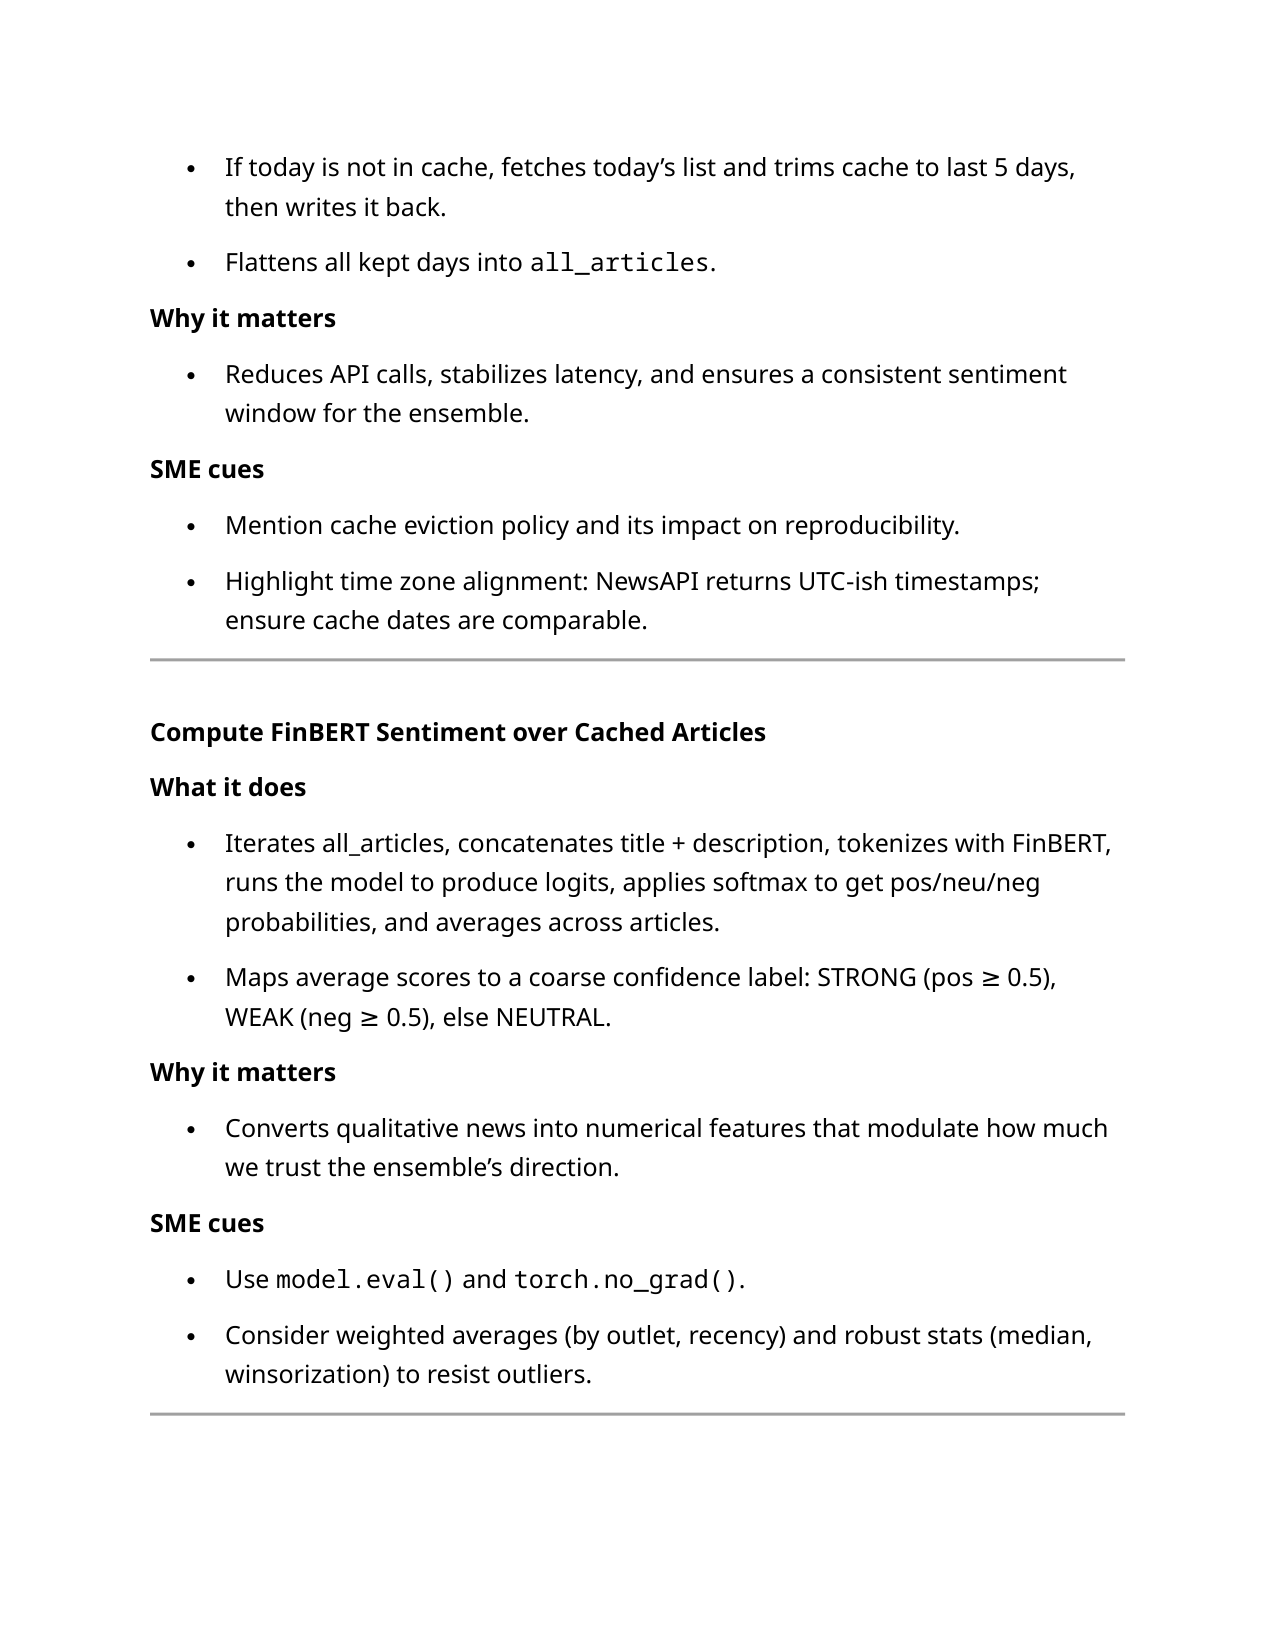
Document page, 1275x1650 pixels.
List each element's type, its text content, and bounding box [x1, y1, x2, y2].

list Reduces API calls, stabilizes latency, and ensures a consistent sentiment window for the ensemble. [187, 357, 1125, 430]
text Compute FinBERT Sentiment over Cached Articles [150, 714, 1125, 748]
list Highlight time zone alignment: NewsAPI returns UTC‐ish timestamps; ensure cache dates are comparable. [187, 563, 1125, 637]
list Iterates all_articles, concatenates title + description, tokenizes with FinBERT, runs the model to produce logits, applies softmax to get pos/neu/neg probabilities, and averages across articles. [187, 826, 1125, 938]
text What it does [150, 770, 1125, 804]
list Maps average scores to a coarse confidence label: STRONG (pos ≥ 0.5), WEAK (neg ≥ 0.5), else NEUTRAL. [187, 960, 1125, 1033]
text SME cues [150, 452, 1125, 486]
list Use model.eval() and torch.no_grad(). [187, 1262, 1125, 1296]
list Consider weighted averages (by outlet, recency) and robust stats (median, winsorization) to resist outliers. [187, 1317, 1125, 1391]
list Flattens all kept days into all_articles. [187, 245, 1125, 279]
list Mention cache eviction policy and its impact on reproducibility. [187, 507, 1125, 542]
list If today is not in cache, fetches today’s list and trims cache to last 5 days, then writes it back. [187, 150, 1125, 223]
text Why it matters [150, 1055, 1125, 1089]
list Converts qualitative news into numerical features that modulate how much we trust the ensemble’s direction. [187, 1111, 1125, 1184]
text SME cues [150, 1206, 1125, 1240]
text Why it matters [150, 301, 1125, 335]
